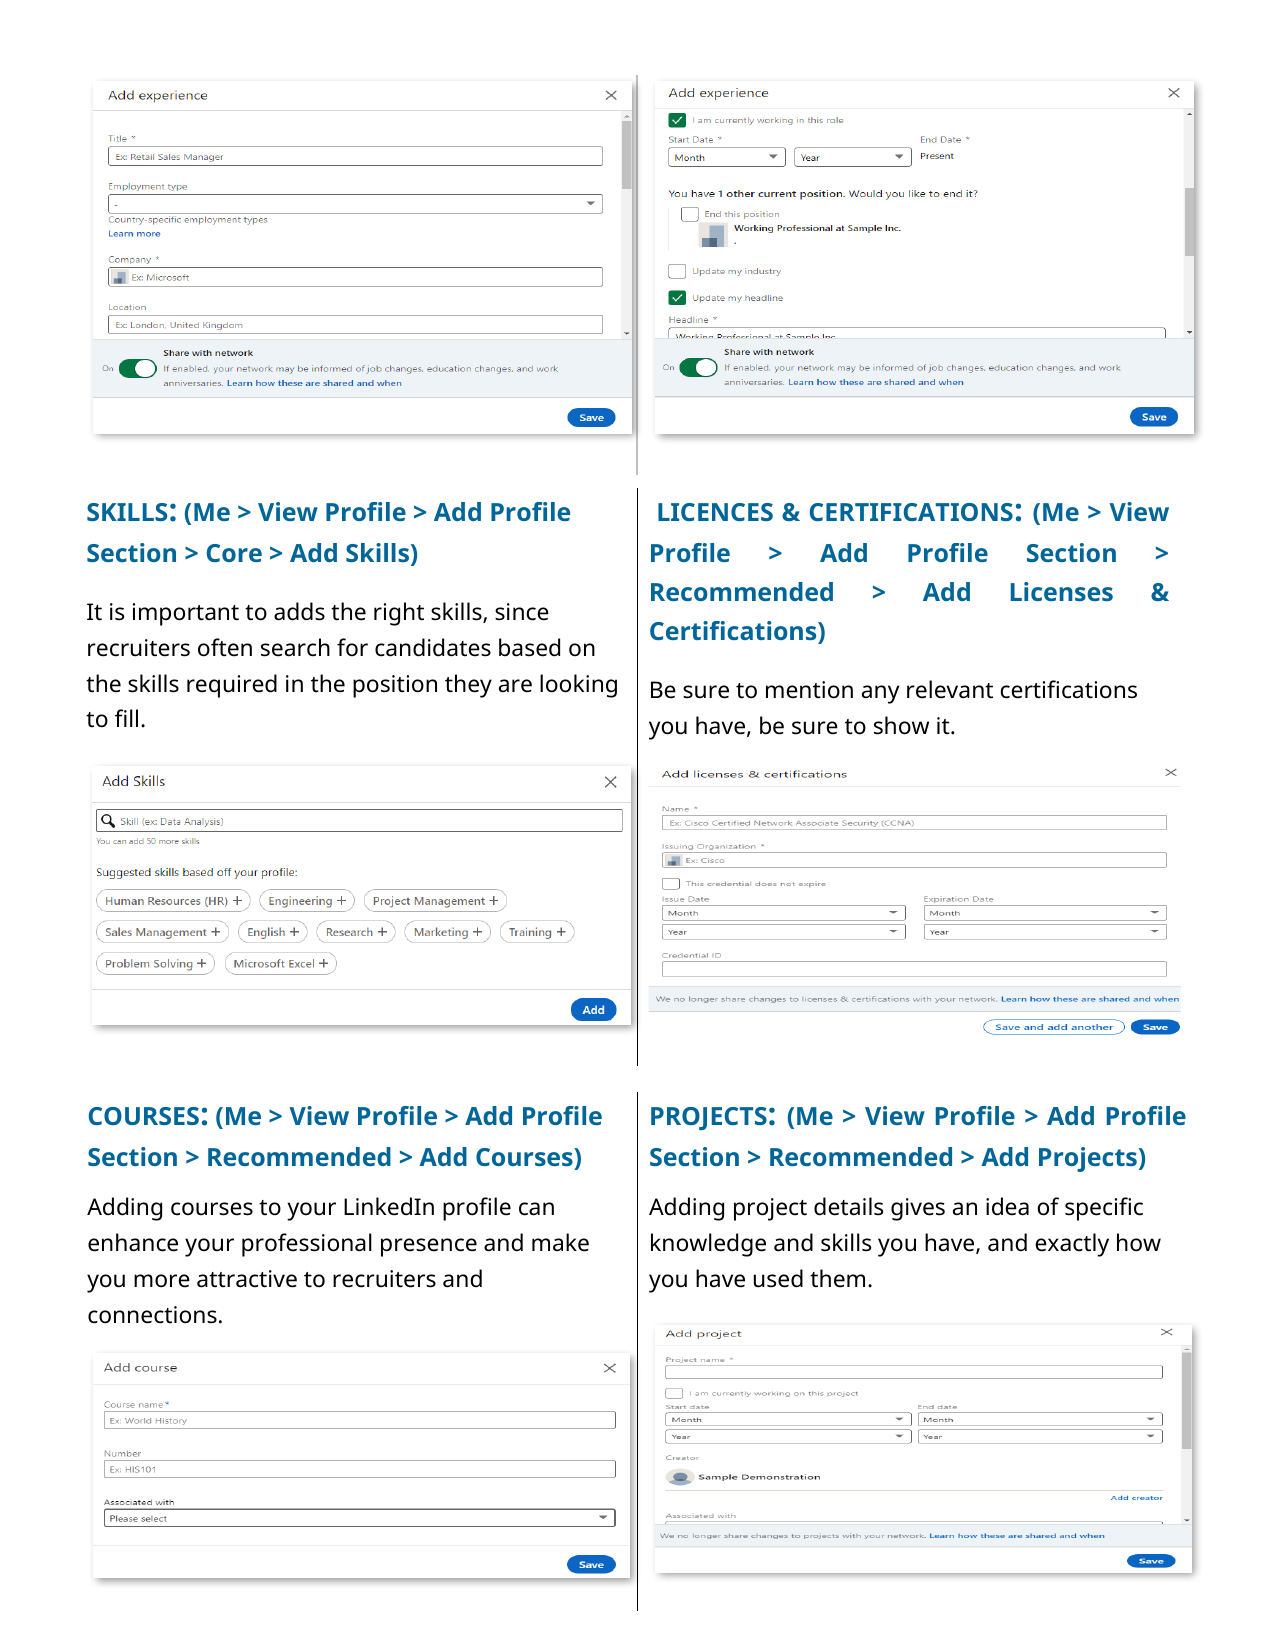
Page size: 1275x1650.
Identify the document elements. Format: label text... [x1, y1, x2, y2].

picture [93, 1353, 630, 1578]
table_header SKILLS: (Me > View Profile > Add Profile Section > Core > Add Skills) It is important to adds the right skills, since recruiters often search for candidates based on the skills required in the position they are looking to fill. [75, 488, 637, 1066]
picture [92, 766, 631, 1025]
table_header COURSES: (Me > View Profile > Add Profile Section > Recommended > Add Courses) Adding courses to your LinkedIn profile can enhance your professional presence and make you more attractive to recruiters and connections. [75, 1092, 637, 1611]
picture [93, 81, 632, 434]
picture [655, 1325, 1192, 1573]
table_header [638, 75, 1199, 475]
table_header PROJECTS: (Me > View Profile > Add Profile Section > Recommended > Add Projects) Adding project details gives an idea of specific knowledge and skills you have, and exactly how you have used them. [638, 1092, 1199, 1611]
table_header LICENCES & CERTIFICATIONS: (Me > View Profile > Add Profile Section > Recommended > Add Licenses & Certifications) Be sure to mention any relevant certifications you have, be sure to show it. [638, 488, 1181, 1066]
table_header [75, 75, 636, 475]
picture [655, 81, 1194, 434]
picture [648, 766, 1181, 1040]
